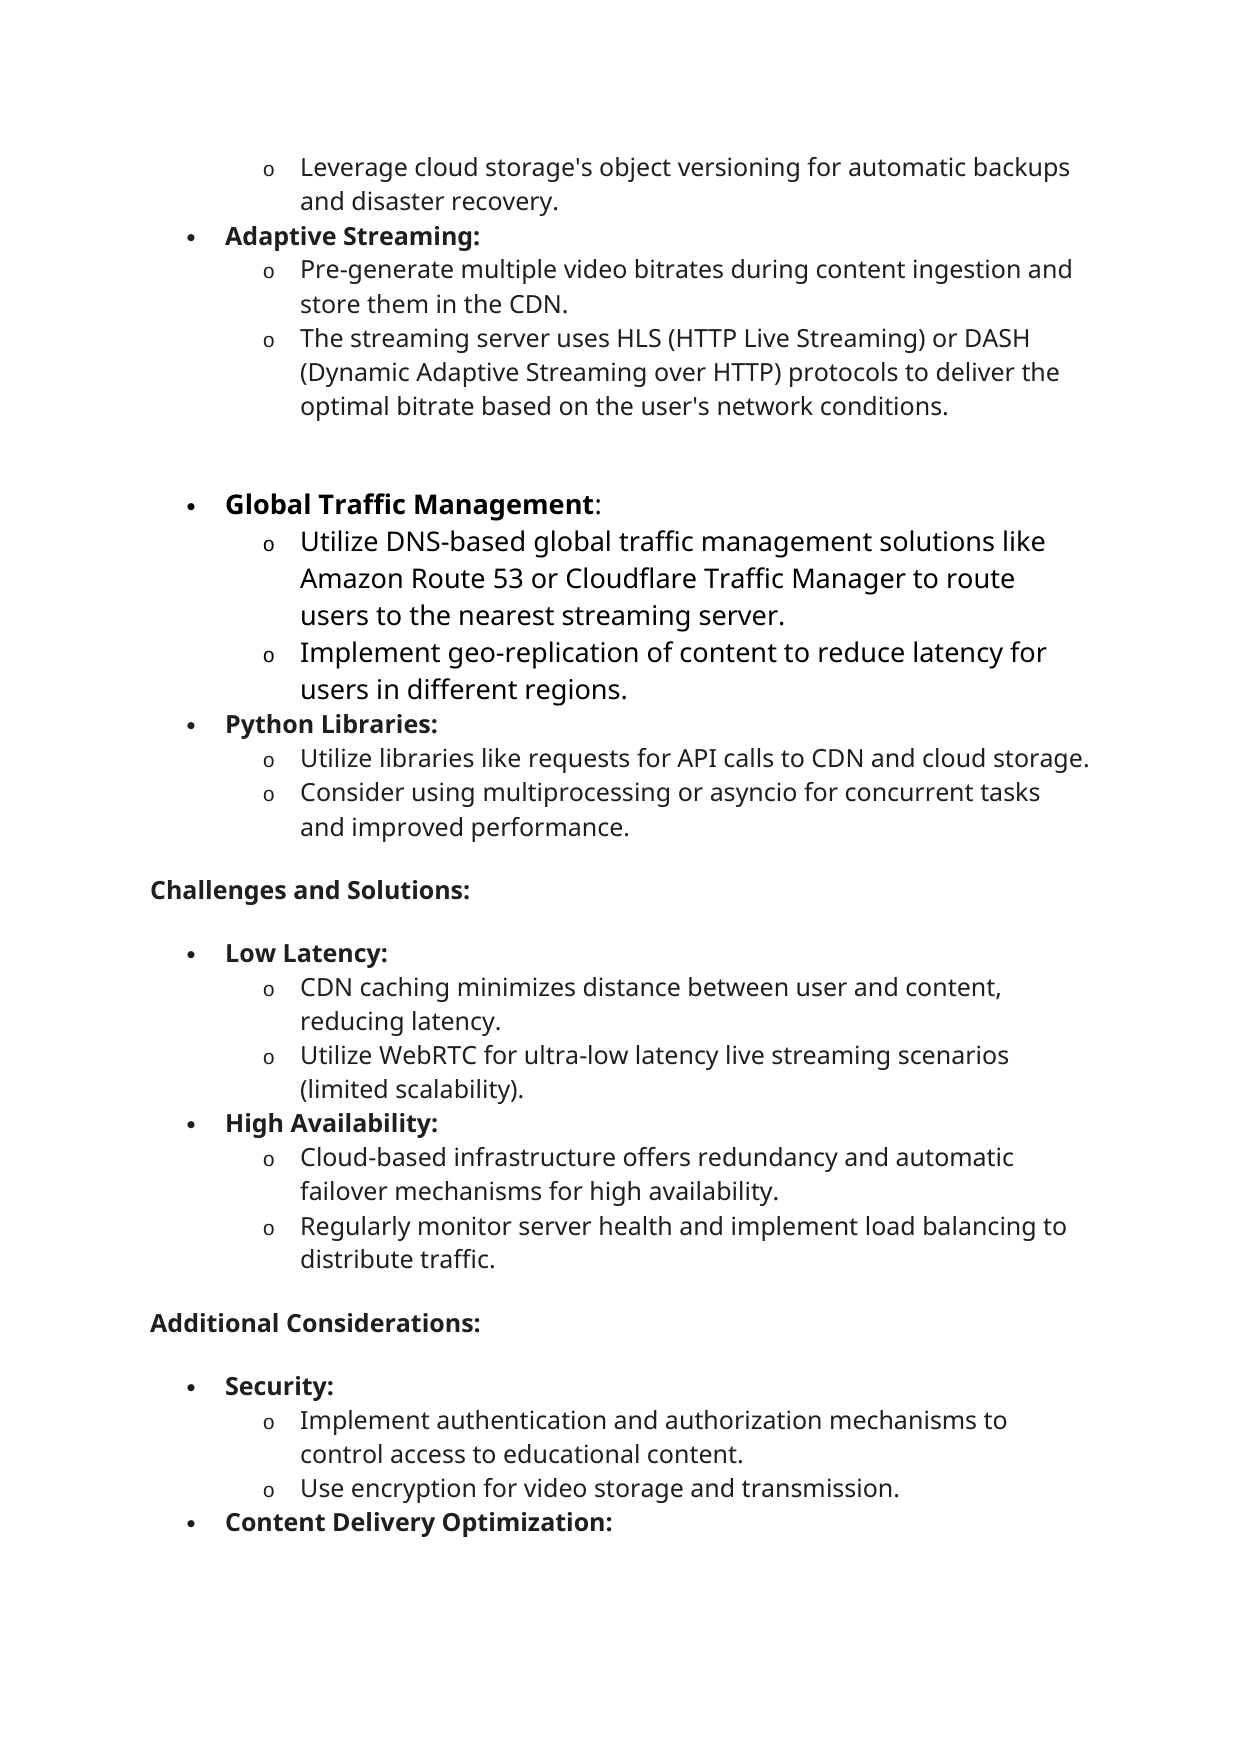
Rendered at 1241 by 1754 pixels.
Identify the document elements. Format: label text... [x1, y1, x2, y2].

list Security: [187, 1369, 1090, 1403]
list Regularly monitor server health and implement load balancing to distribute traffic. [262, 1208, 1090, 1276]
list Global Traffic Management: [187, 486, 1090, 523]
list Cloud-based infrastructure offers redundancy and automatic failover mechanisms for high availability. [262, 1140, 1090, 1208]
list High Availability: [187, 1106, 1090, 1140]
text Challenges and Solutions: [150, 872, 1090, 906]
list Pre-generate multiple video bitrates during content ingestion and store them in the CDN. [262, 252, 1090, 320]
list Implement geo-replication of content to reduce latency for users in different regions. [262, 633, 1090, 707]
text Additional Considerations: [150, 1305, 1090, 1339]
list Use encryption for video storage and transmission. [262, 1471, 1090, 1505]
list Leverage cloud storage's object versioning for automatic backups and disaster recovery. [262, 150, 1090, 218]
list Consider using multiprocessing or asyncio for concurrent tasks and improved performance. [262, 775, 1090, 843]
list Content Delivery Optimization: [187, 1505, 1090, 1539]
list The streaming server uses HLS (HTTP Live Streaming) or DASH (Dynamic Adaptive Streaming over HTTP) protocols to deliver the optimal bitrate based on the user's network conditions. [262, 320, 1090, 422]
list CDN caching minimizes distance between user and content, reducing latency. [262, 970, 1090, 1038]
list Python Libraries: [187, 707, 1090, 741]
list Utilize libraries like requests for API calls to CDN and cloud storage. [262, 741, 1090, 775]
list Low Latency: [187, 936, 1090, 970]
list Implement authentication and authorization mechanisms to control access to educational content. [262, 1403, 1090, 1471]
list Utilize DNS-based global traffic management solutions like Amazon Route 53 or Cloudflare Traffic Manager to route users to the nearest streaming server. [262, 523, 1090, 633]
list Adaptive Streaming: [187, 218, 1090, 252]
list Utilize WebRTC for ultra-low latency live streaming scenarios (limited scalability). [262, 1038, 1090, 1106]
